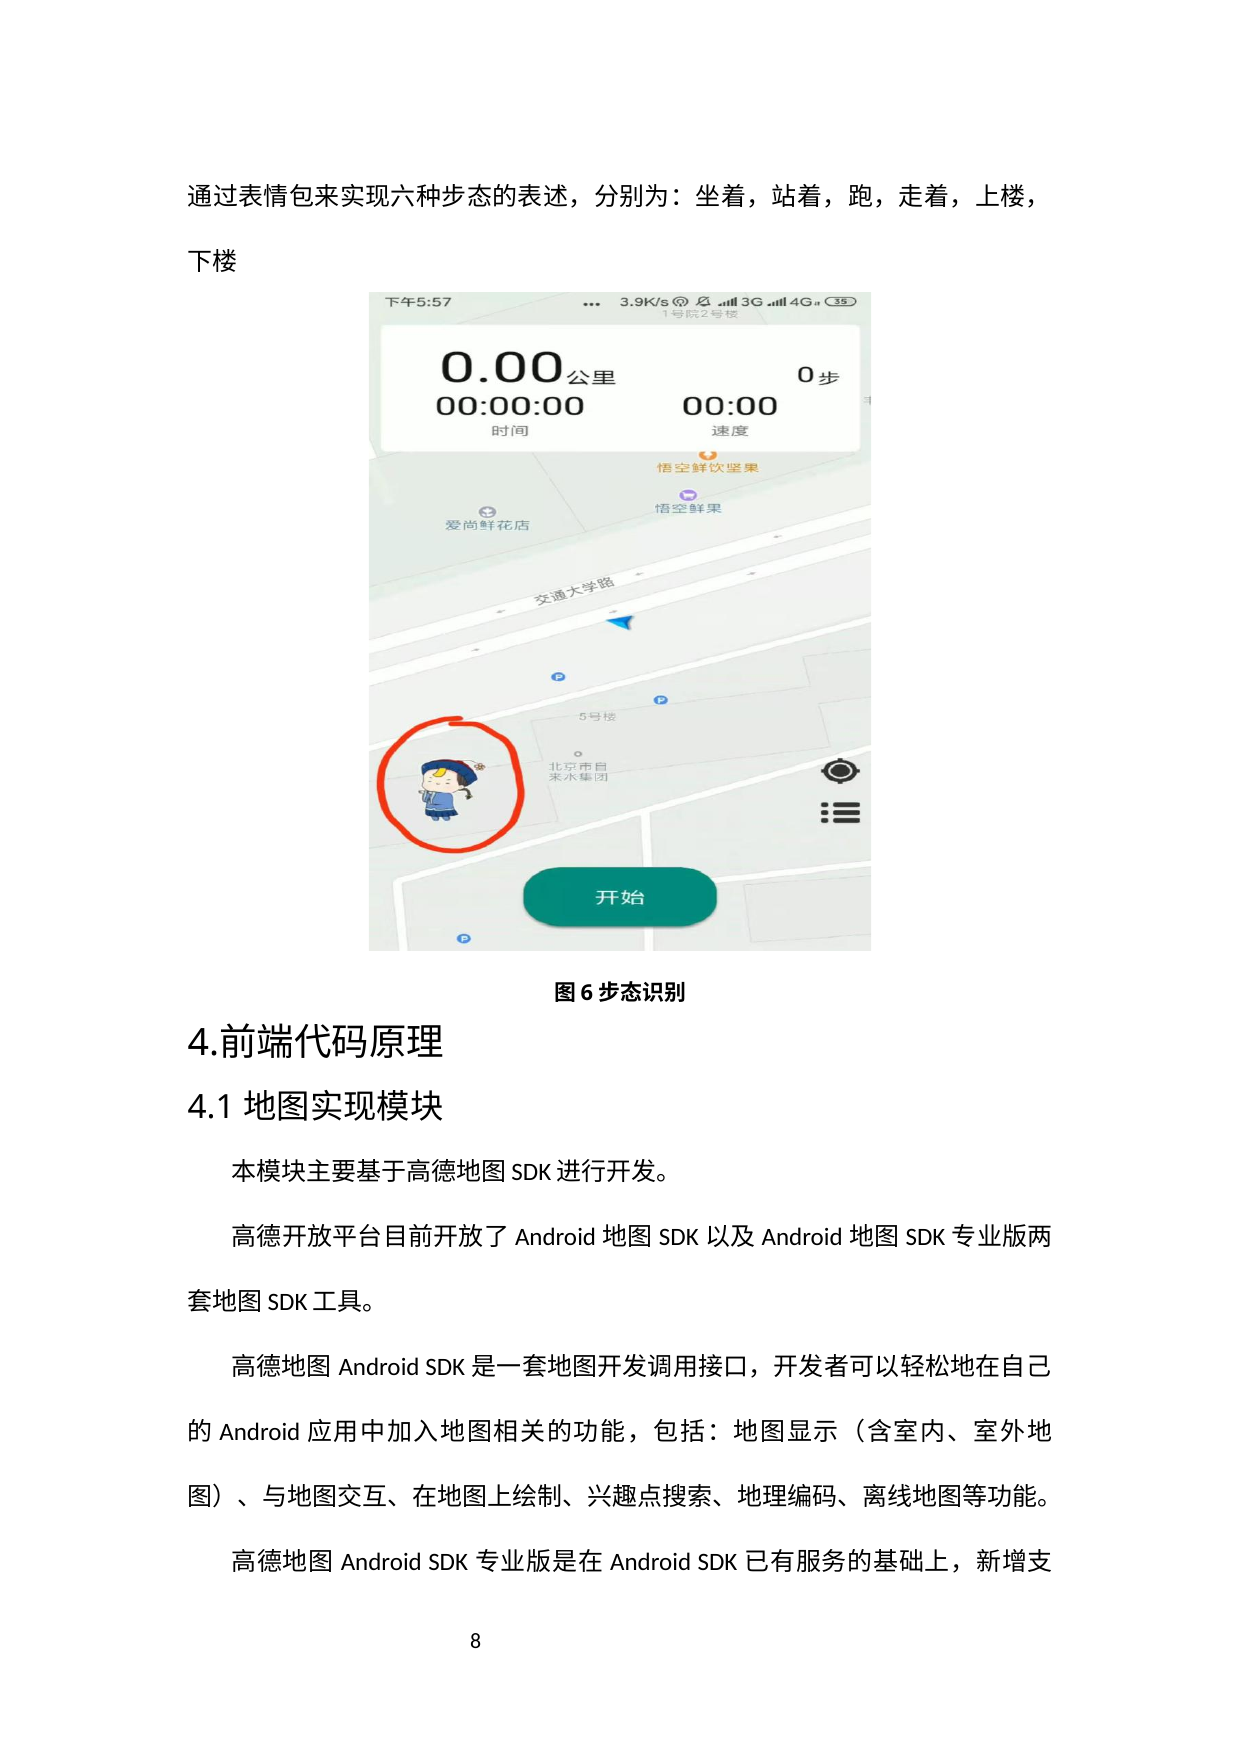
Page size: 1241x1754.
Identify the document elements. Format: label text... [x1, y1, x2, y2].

list 图6 步态识别 [187, 974, 1053, 1007]
list 通过表情包来实现六种步态的表述，分别为：坐着，站着，跑，走着，上楼，下楼 [187, 162, 1053, 292]
text 高德开放平台目前开放了Android 地图 SDK 以及 Android 地图 SDK 专业版两套地图SDK工具。 [187, 1202, 1053, 1332]
list 4.前端代码原理 [187, 1007, 1053, 1072]
text 高德地图 Android SDK 是一套地图开发调用接口，开发者可以轻松地在自己的Android应用中加入地图相关的功能，包括：地图显示（含室内、室外地图）、与地图交互、在地图上绘制、兴趣点搜索、地理编码、离线地图等功能。 [187, 1332, 1053, 1527]
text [187, 1527, 1053, 1592]
picture [368, 292, 872, 951]
list 4.1 地图实现模块 [187, 1072, 1053, 1137]
text 本模块主要基于高德地图SDK进行开发。 [187, 1137, 1053, 1202]
